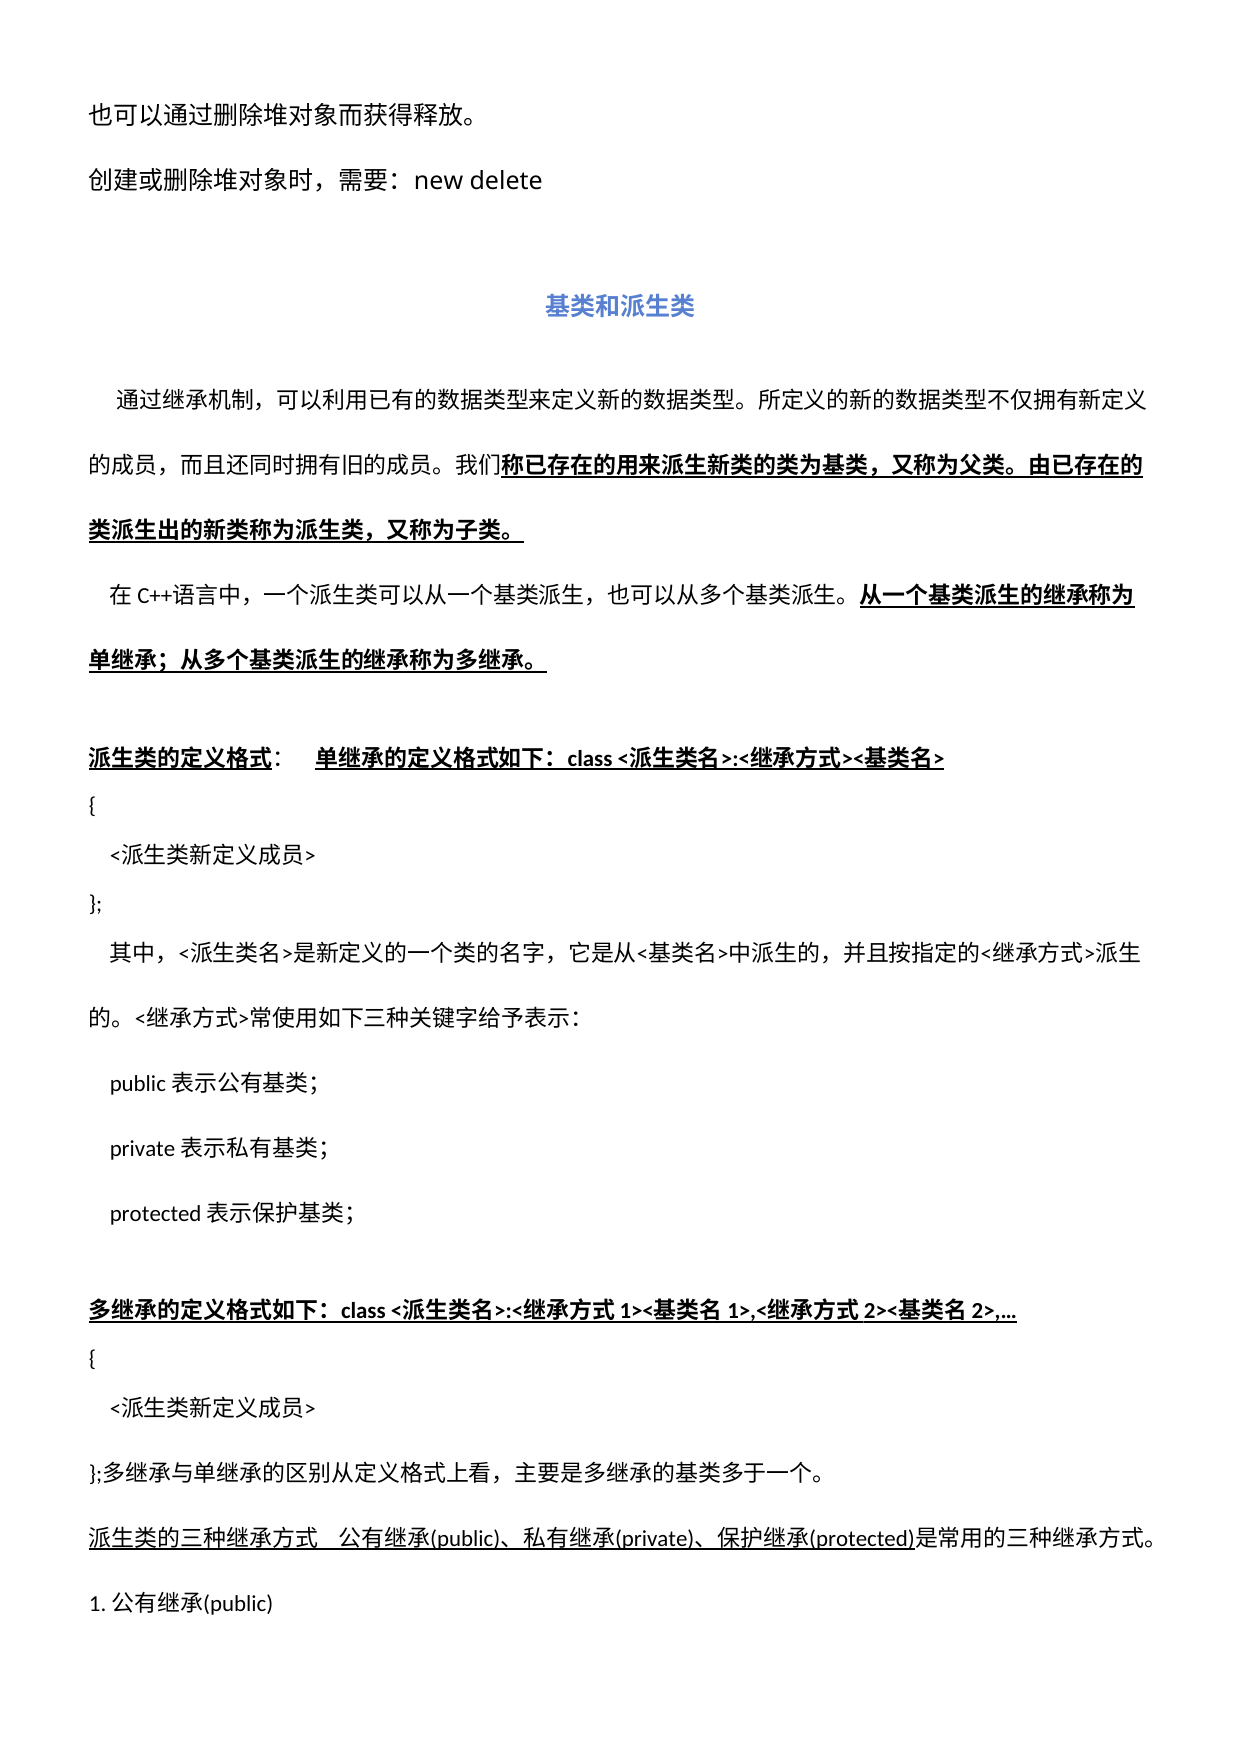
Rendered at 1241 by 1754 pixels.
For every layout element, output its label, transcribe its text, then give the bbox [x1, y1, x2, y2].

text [89, 81, 1152, 243]
text 基类和派生类 [89, 272, 1152, 337]
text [89, 367, 1152, 1634]
